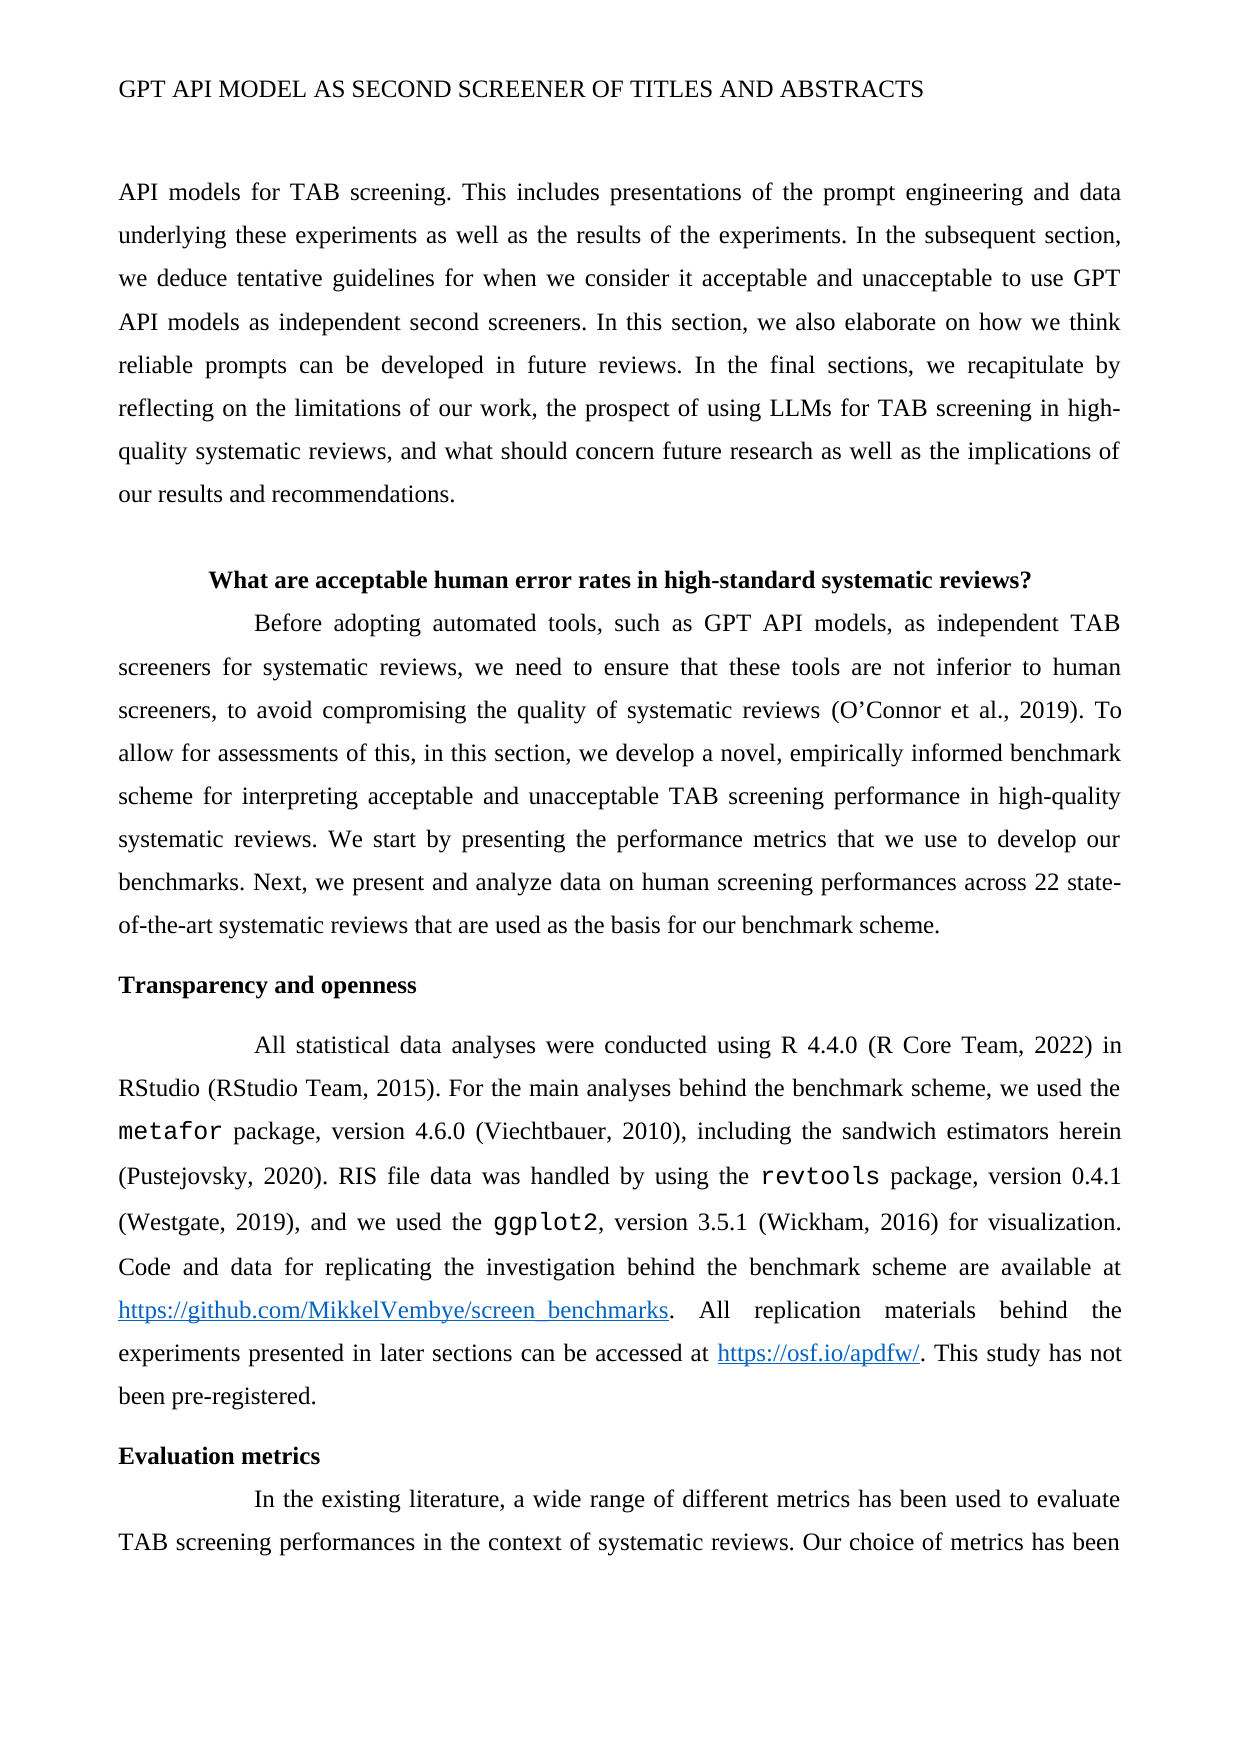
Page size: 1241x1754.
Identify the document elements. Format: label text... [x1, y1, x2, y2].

text What are acceptable human error rates in high-standard systematic reviews? [118, 565, 1122, 594]
text Before adopting automated tools, such as GPT API models, as independent TAB screeners for systematic reviews, we need to ensure that these tools are not inferior to human screeners, to avoid compromising the quality of systematic reviews (O’Connor et al., 2019). To allow for assessments of this, in this section, we develop a novel, empirically informed benchmark scheme for interpreting acceptable and unacceptable TAB screening performance in high-quality systematic reviews. We start by presenting the performance metrics that we use to develop our benchmarks. Next, we present and analyze data on human screening performances across 22 state-of-the-art systematic reviews that are used as the basis for our benchmark scheme. [118, 608, 1122, 939]
text Evaluation metrics [118, 1441, 1122, 1470]
text Transparency and openness [118, 970, 1122, 999]
text All statistical data analyses were conducted using R 4.4.0 (R Core Team, 2022) in RStudio (RStudio Team, 2015). For the main analyses behind the benchmark scheme, we used the metafor package, version 4.6.0 (Viechtbauer, 2010), including the sandwich estimators herein (Pustejovsky, 2020). RIS file data was handled by using the revtools package, version 0.4.1 (Westgate, 2019), and we used the ggplot2, version 3.5.1 (Wickham, 2016) for visualization. Code and data for replicating the investigation behind the benchmark scheme are available at https://github.com/MikkelVembye/screen_benchmarks. All replication materials behind the experiments presented in later sections can be accessed at https://osf.io/apdfw/. This study has not been pre-registered. [118, 1030, 1122, 1410]
